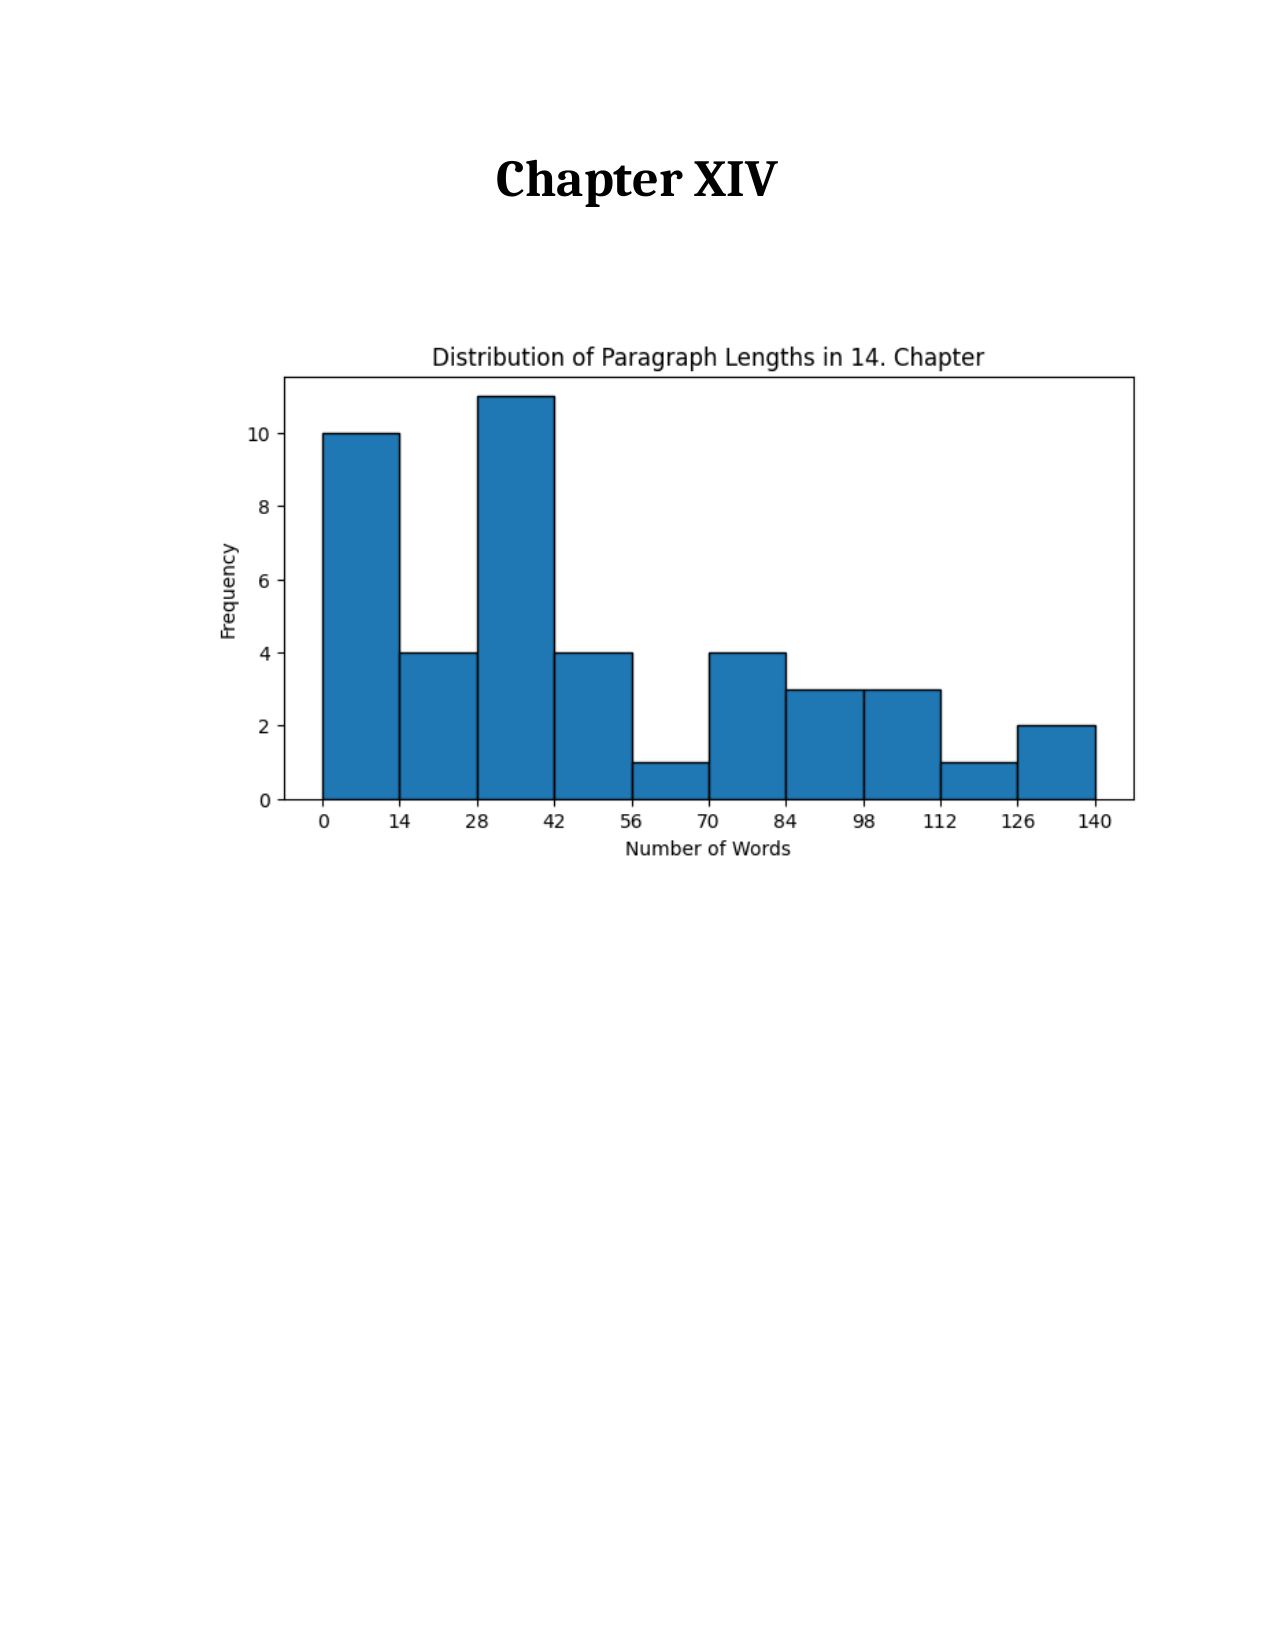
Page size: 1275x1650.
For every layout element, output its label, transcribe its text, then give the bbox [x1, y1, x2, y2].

text Chapter XIV [187, 150, 1087, 309]
picture [206, 333, 1146, 872]
